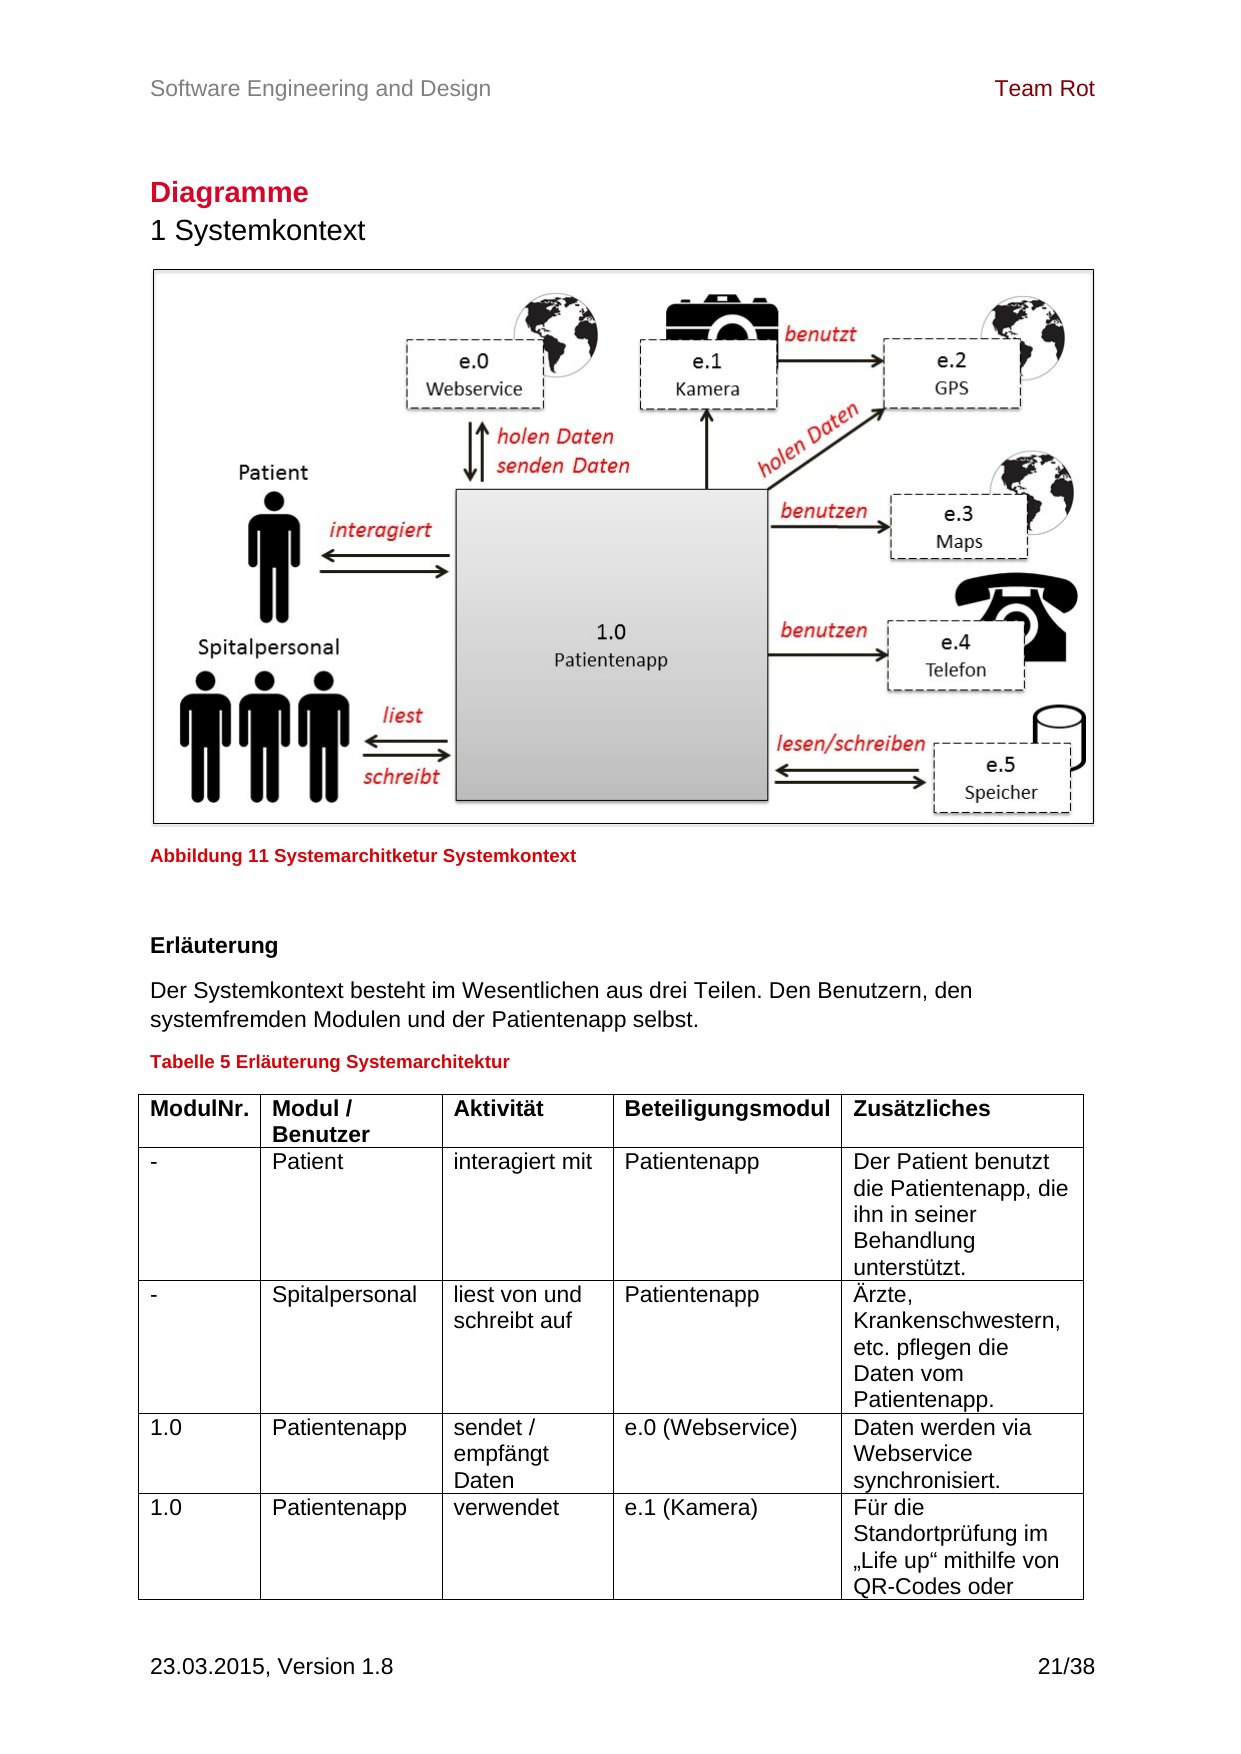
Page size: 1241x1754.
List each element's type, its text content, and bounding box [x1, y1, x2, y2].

text Abbildung 11 Systemarchitketur Systemkontext [150, 845, 1090, 866]
text Der Systemkontext besteht im Wesentlichen aus drei Teilen. Den Benutzern, den systemfremden Modulen und der Patientenapp selbst. [150, 977, 1090, 1032]
table_cell Spitalpersonal [261, 1281, 442, 1413]
table_cell - [139, 1148, 260, 1280]
subtitle Diagramme [150, 175, 1090, 208]
table_header Beteiligungsmodul [614, 1095, 841, 1147]
table_cell interagiert mit [443, 1148, 613, 1280]
table_cell 1.0 [139, 1414, 260, 1493]
table_cell Daten werden via Webservice synchronisiert. [842, 1414, 1083, 1493]
table_cell Für die Standortprüfung im „Life up“ mithilfe von QR-Codes oder schiessen von Fotos. [842, 1494, 1083, 1599]
table_cell verwendet [443, 1494, 613, 1599]
table_cell e.1 (Kamera) [614, 1494, 841, 1599]
text Erläuterung [150, 932, 1090, 959]
table_cell Patientenapp [614, 1281, 841, 1413]
table_cell Patientenapp [614, 1148, 841, 1280]
picture [150, 265, 1096, 827]
table_cell Patientenapp [261, 1414, 442, 1493]
table_header Zusätzliches [842, 1095, 1083, 1147]
text Tabelle 5 Erläuterung Systemarchitektur [150, 1051, 1090, 1073]
table_cell e.0 (Webservice) [614, 1414, 841, 1493]
table_cell 1.0 [139, 1494, 260, 1599]
table_cell Ärzte, Krankenschwestern, etc. pflegen die Daten vom Patientenapp. [842, 1281, 1083, 1413]
table_header Modul / Benutzer [261, 1095, 442, 1147]
table_cell - [139, 1281, 260, 1413]
table_cell Der Patient benutzt die Patientenapp, die ihn in seiner Behandlung unterstützt. [842, 1148, 1083, 1280]
text 1 Systemkontext [150, 213, 1090, 246]
table_cell Patientenapp [261, 1494, 442, 1599]
table_cell sendet / empfängt Daten [443, 1414, 613, 1493]
table_header Aktivität [443, 1095, 613, 1147]
table_cell Patient [261, 1148, 442, 1280]
table_header ModulNr. [139, 1095, 260, 1147]
table_cell liest von und schreibt auf [443, 1281, 613, 1413]
